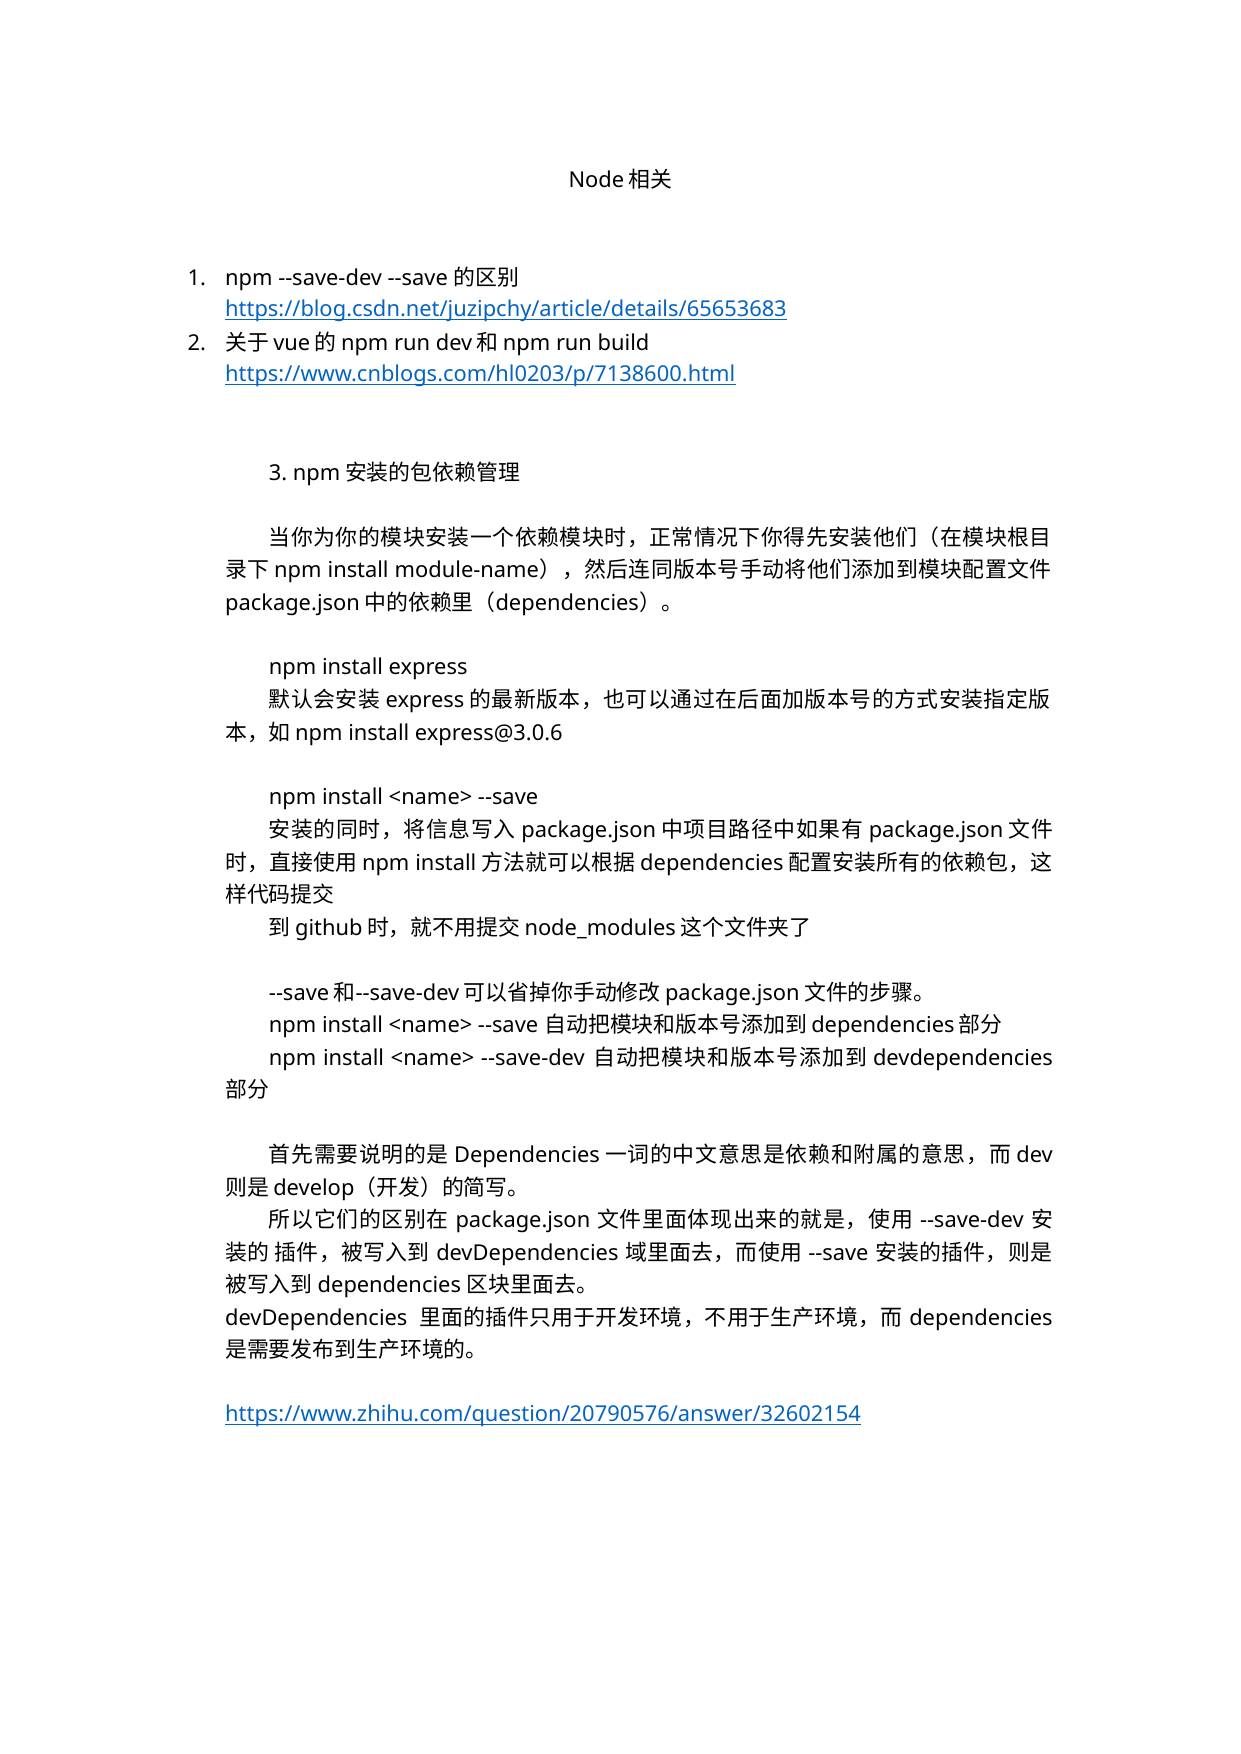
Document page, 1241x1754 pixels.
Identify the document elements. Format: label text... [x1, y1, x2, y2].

list https://www.zhihu.com/question/20790576/answer/32602154 [225, 1397, 1053, 1429]
list npm --save-dev --save 的区别 [187, 259, 1053, 292]
list 所以它们的区别在 package.json 文件里面体现出来的就是，使用 --save-dev 安装的 插件，被写入到 devDependencies 域里面去，而使用 --save 安装的插件，则是被写入到 dependencies 区块里面去。 [225, 1202, 1053, 1299]
list npm install <name> --save-dev 自动把模块和版本号添加到devdependencies部分 [225, 1039, 1053, 1104]
list npm install express [225, 649, 1053, 682]
list --save和--save-dev可以省掉你手动修改package.json文件的步骤。 [225, 974, 1053, 1007]
list npm install <name> --save [225, 779, 1053, 812]
list devDependencies 里面的插件只用于开发环境，不用于生产环境，而 dependencies 是需要发布到生产环境的。 [225, 1299, 1053, 1364]
list 关于vue的npm run dev和npm run build [187, 324, 1053, 357]
list 默认会安装express的最新版本，也可以通过在后面加版本号的方式安装指定版本，如npm install express@3.0.6 [225, 682, 1053, 747]
list 安装的同时，将信息写入package.json中项目路径中如果有package.json文件时，直接使用npm install方法就可以根据dependencies配置安装所有的依赖包，这样代码提交 [225, 812, 1053, 909]
list 首先需要说明的是Dependencies一词的中文意思是依赖和附属的意思，而dev则是develop（开发）的简写。 [225, 1137, 1053, 1202]
text Node相关 [187, 162, 1053, 194]
list https://blog.csdn.net/juzipchy/article/details/65653683 [225, 292, 1053, 324]
list npm install <name> --save 自动把模块和版本号添加到dependencies部分 [225, 1007, 1053, 1039]
list https://www.cnblogs.com/hl0203/p/7138600.html [225, 357, 1053, 389]
list 3. npm安装的包依赖管理 [225, 454, 1053, 487]
list 到github时，就不用提交node_modules这个文件夹了 [225, 909, 1053, 942]
list 当你为你的模块安装一个依赖模块时，正常情况下你得先安装他们（在模块根目录下npm install module-name），然后连同版本号手动将他们添加到模块配置文件package.json中的依赖里（dependencies）。 [225, 519, 1053, 617]
